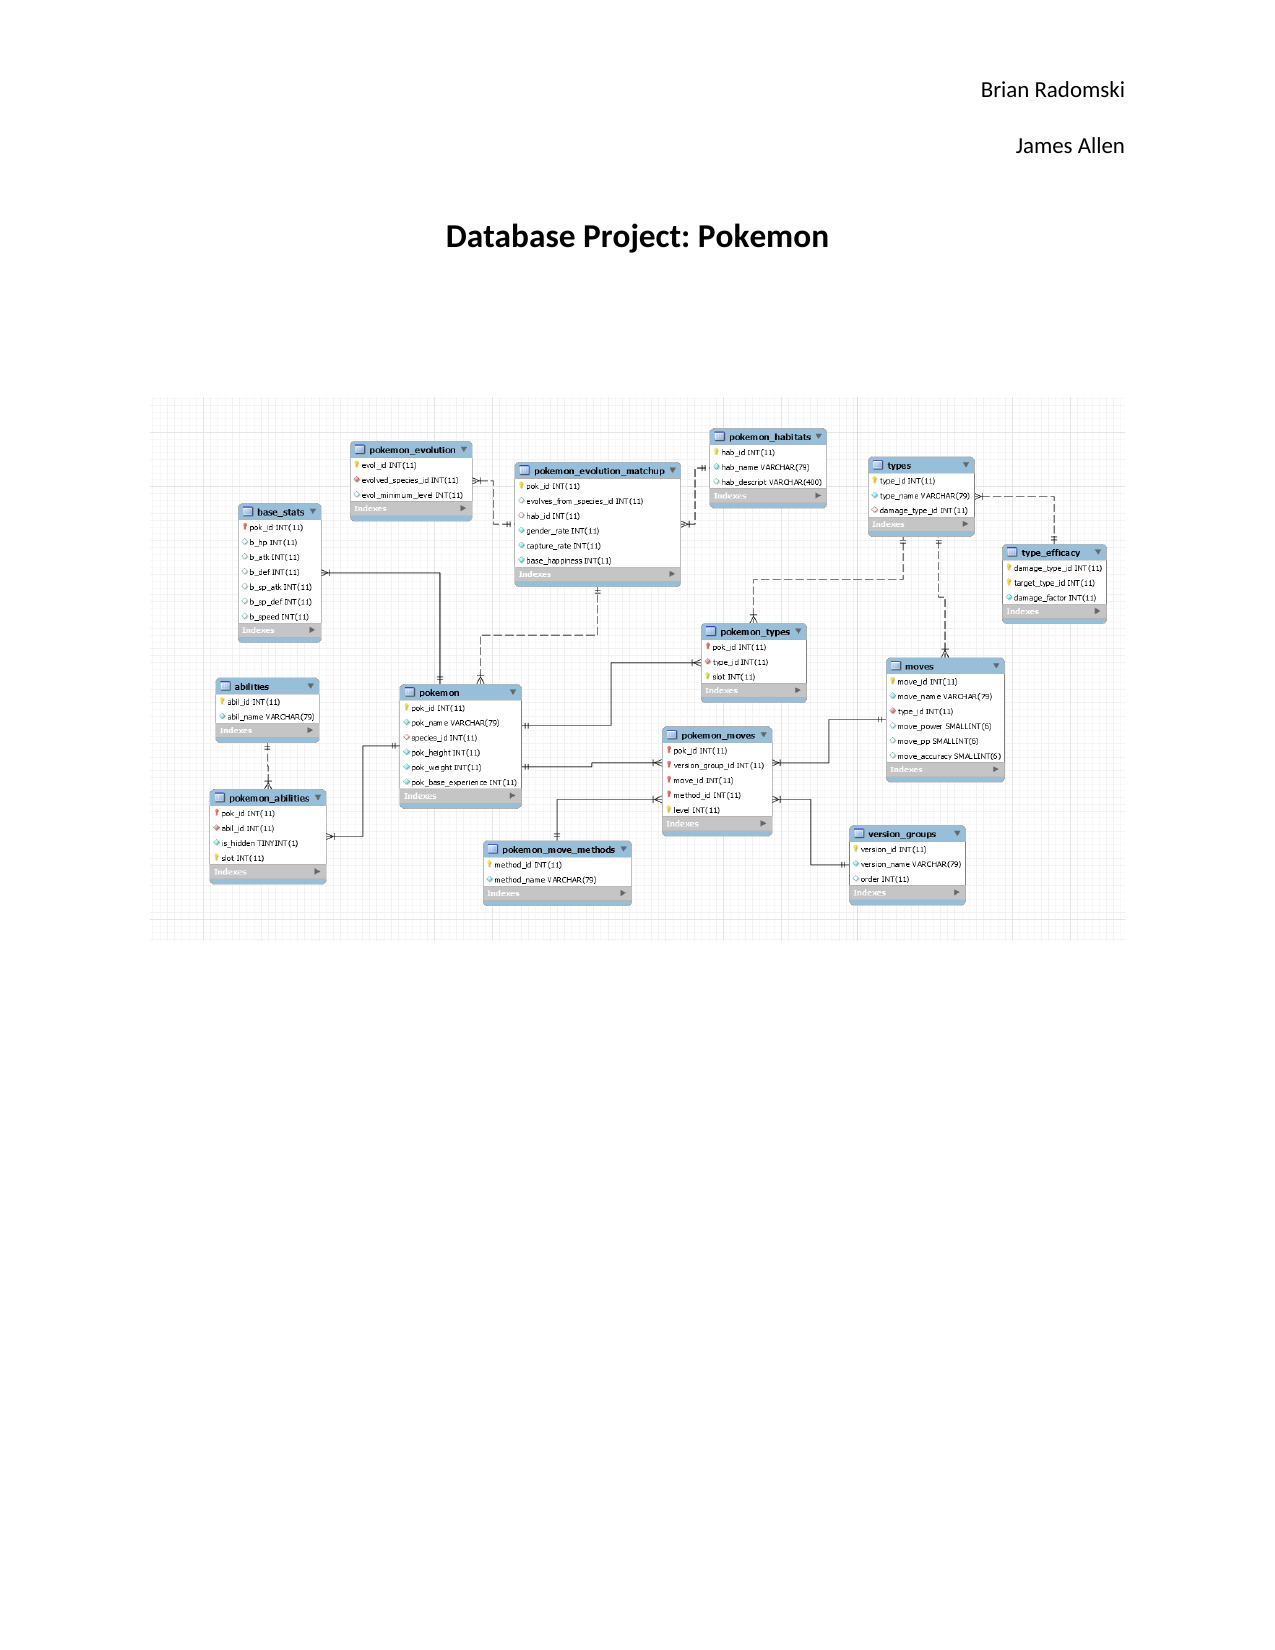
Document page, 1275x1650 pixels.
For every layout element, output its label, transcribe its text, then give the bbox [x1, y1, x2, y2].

picture [150, 397, 1125, 941]
text Database Project: Pokemon [150, 215, 1125, 256]
